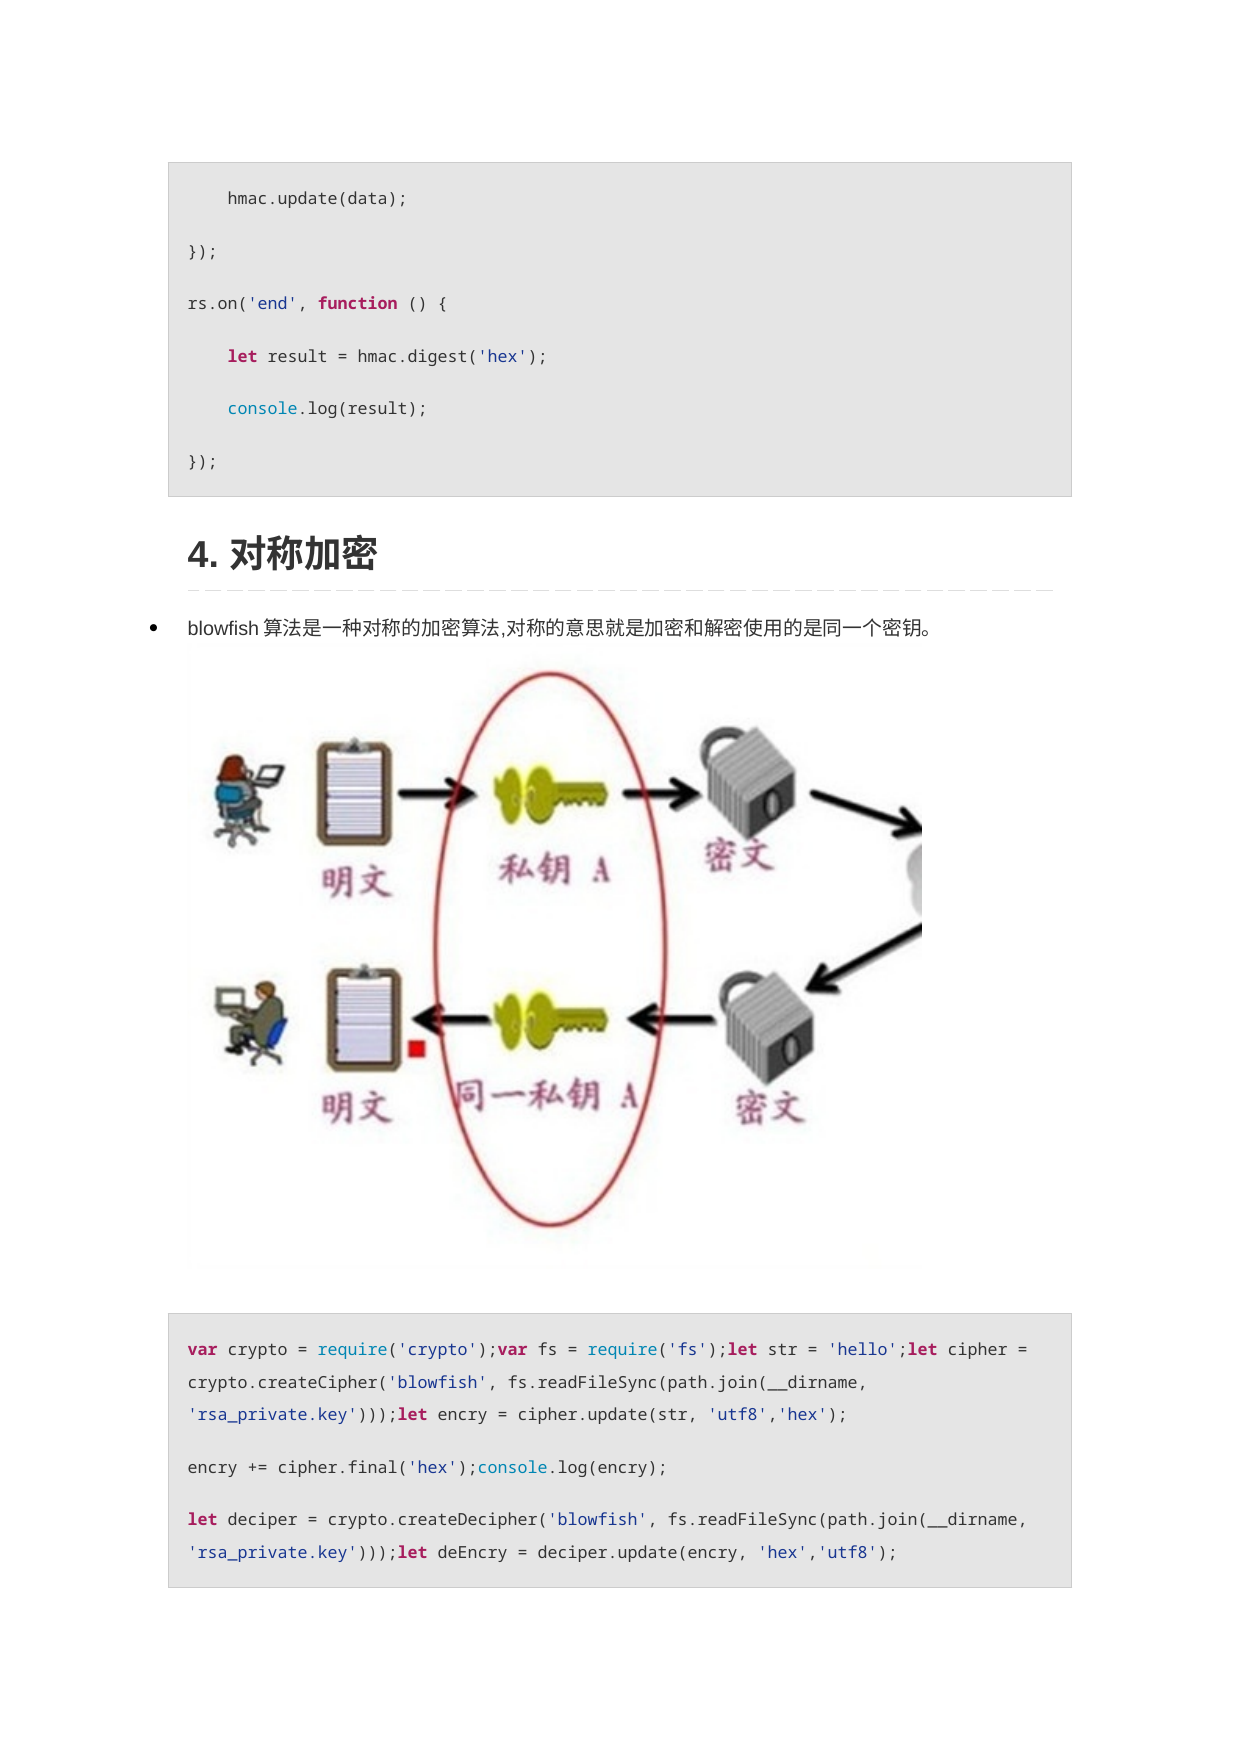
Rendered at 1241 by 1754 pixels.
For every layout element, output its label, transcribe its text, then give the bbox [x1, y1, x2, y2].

text encry += cipher.final('hex');console.log(encry); [169, 1431, 1071, 1483]
picture [187, 643, 922, 1269]
text let result = hmac.digest('hex'); [169, 319, 1071, 372]
text rs.on('end', function () { [169, 267, 1071, 319]
text let deciper = crypto.createDecipher('blowfish', fs.readFileSync(path.join(__dirname, 'rsa_private.key')));let deEncry = deciper.update(encry, 'hex','utf8'); [169, 1483, 1071, 1587]
text hmac.update(data); [169, 163, 1071, 214]
subtitle 4. 对称加密 [187, 518, 1053, 591]
text }); [169, 214, 1071, 267]
list blowfish算法是一种对称的加密算法,对称的意思就是加密和解密使用的是同一个密钥。 [150, 611, 1053, 643]
text console.log(result); [169, 372, 1071, 424]
text var crypto = require('crypto');var fs = require('fs');let str = 'hello';let cipher = crypto.createCipher('blowfish', fs.readFileSync(path.join(__dirname, 'rsa_private.key')));let encry = cipher.update(str, 'utf8','hex'); [169, 1314, 1071, 1431]
text }); [169, 424, 1071, 496]
